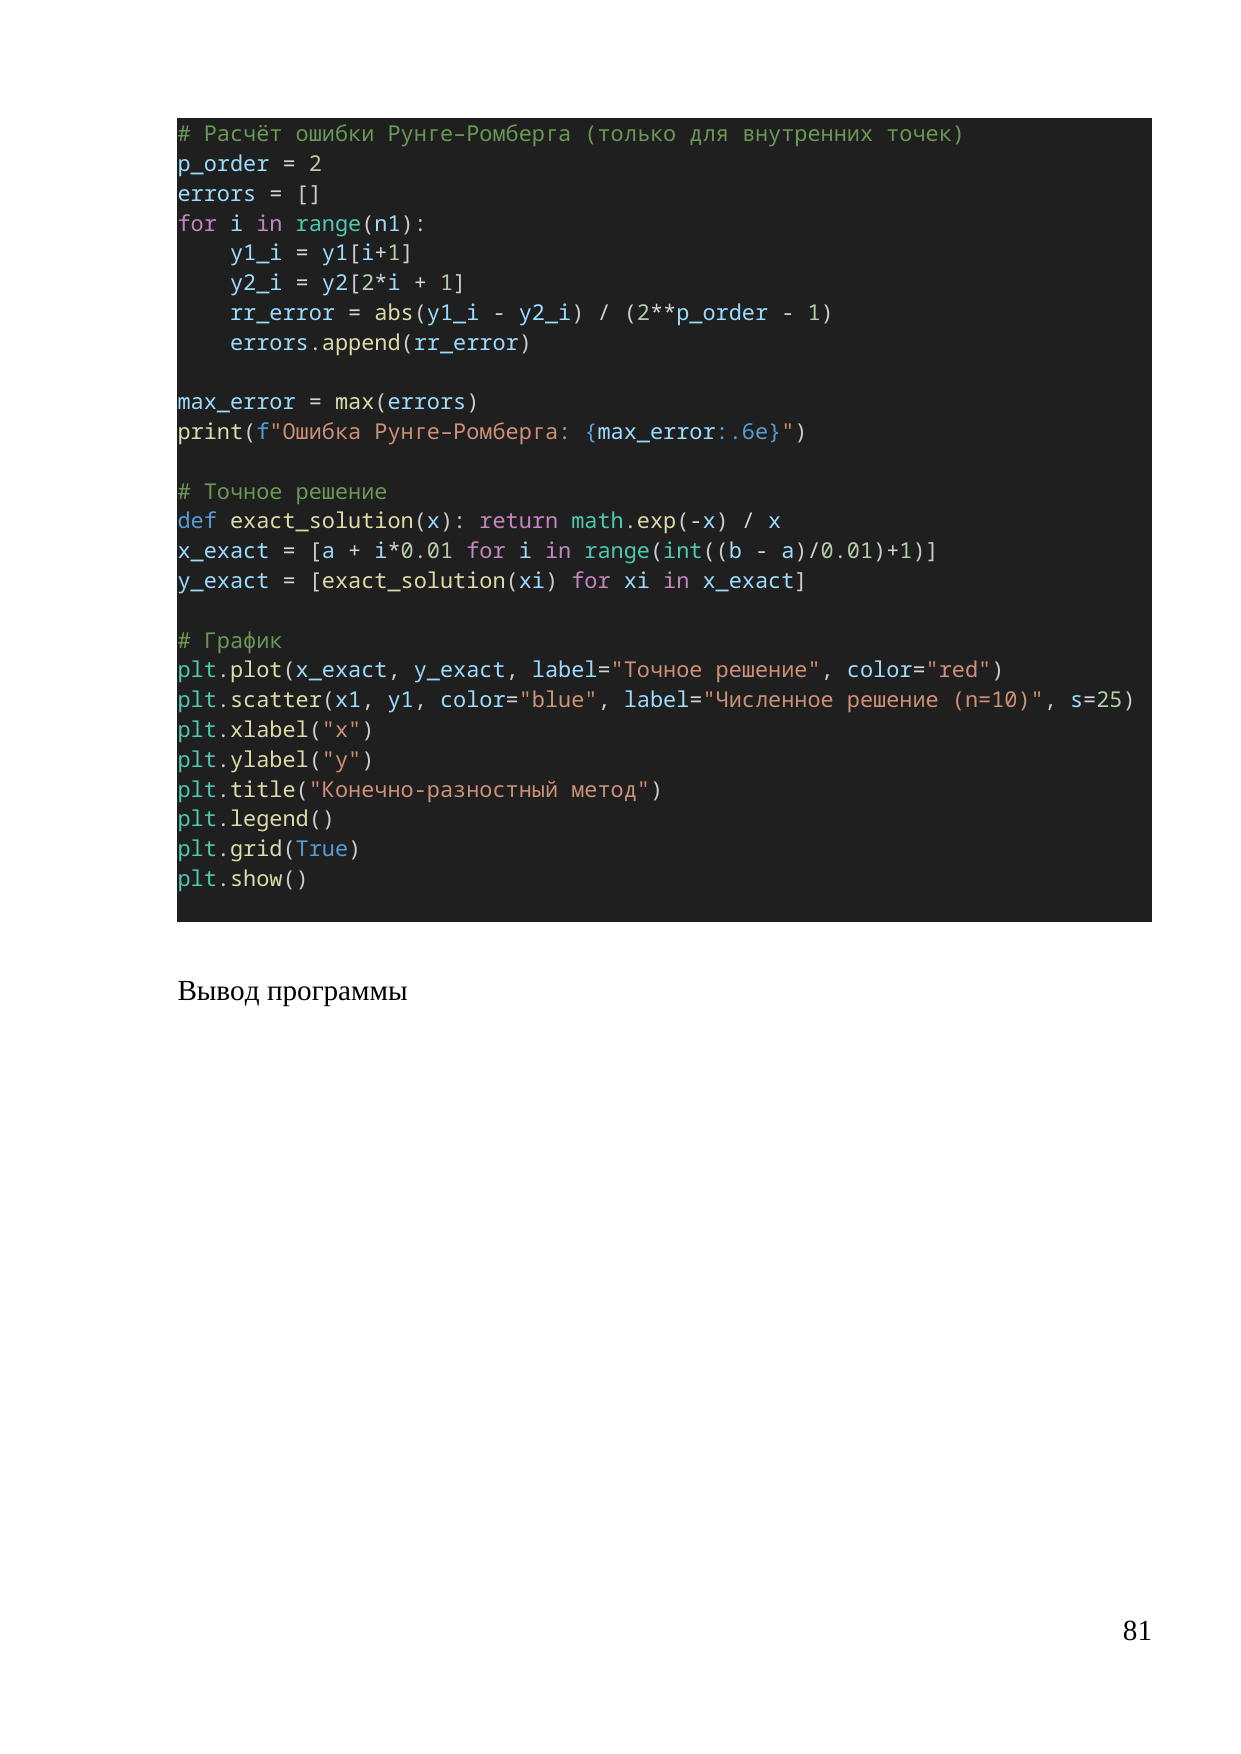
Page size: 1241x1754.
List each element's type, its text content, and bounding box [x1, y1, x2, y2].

text errors.append(rr_error) [177, 327, 1152, 356]
text y2_i = y2[2*i + 1] [177, 267, 1152, 297]
text for i in range(n1): [177, 207, 1152, 237]
text # График [177, 624, 1152, 654]
text # Расчёт ошибки Рунге–Ромберга (только для внутренних точек) [177, 118, 1152, 148]
text y1_i = y1[i+1] [177, 237, 1152, 267]
text def exact_solution(x): return math.exp(-x) / x [177, 505, 1152, 535]
text plt.ylabel("y") [177, 744, 1152, 773]
text x_exact = [a + i*0.01 for i in range(int((b - a)/0.01)+1)] [177, 535, 1152, 565]
text p_order = 2 [177, 148, 1152, 178]
text plt.show() [177, 863, 1152, 893]
text y_exact = [exact_solution(xi) for xi in x_exact] [177, 565, 1152, 595]
text plt.title("Конечно-разностный метод") [177, 773, 1152, 803]
text plt.legend() [177, 803, 1152, 833]
text # Точное решение [177, 476, 1152, 505]
text plt.scatter(x1, y1, color="blue", label="Численное решение (n=10)", s=25) [177, 684, 1152, 714]
text rr_error = abs(y1_i - y2_i) / (2**p_order - 1) [177, 297, 1152, 327]
text plt.plot(x_exact, y_exact, label="Точное решение", color="red") [177, 654, 1152, 684]
text plt.xlabel("x") [177, 714, 1152, 744]
text max_error = max(errors) [177, 386, 1152, 416]
text Вывод программы [177, 973, 1152, 1006]
text plt.grid(True) [177, 833, 1152, 863]
text errors = [] [177, 178, 1152, 207]
text print(f"Ошибка Рунге–Ромберга: {max_error:.6e}") [177, 416, 1152, 446]
